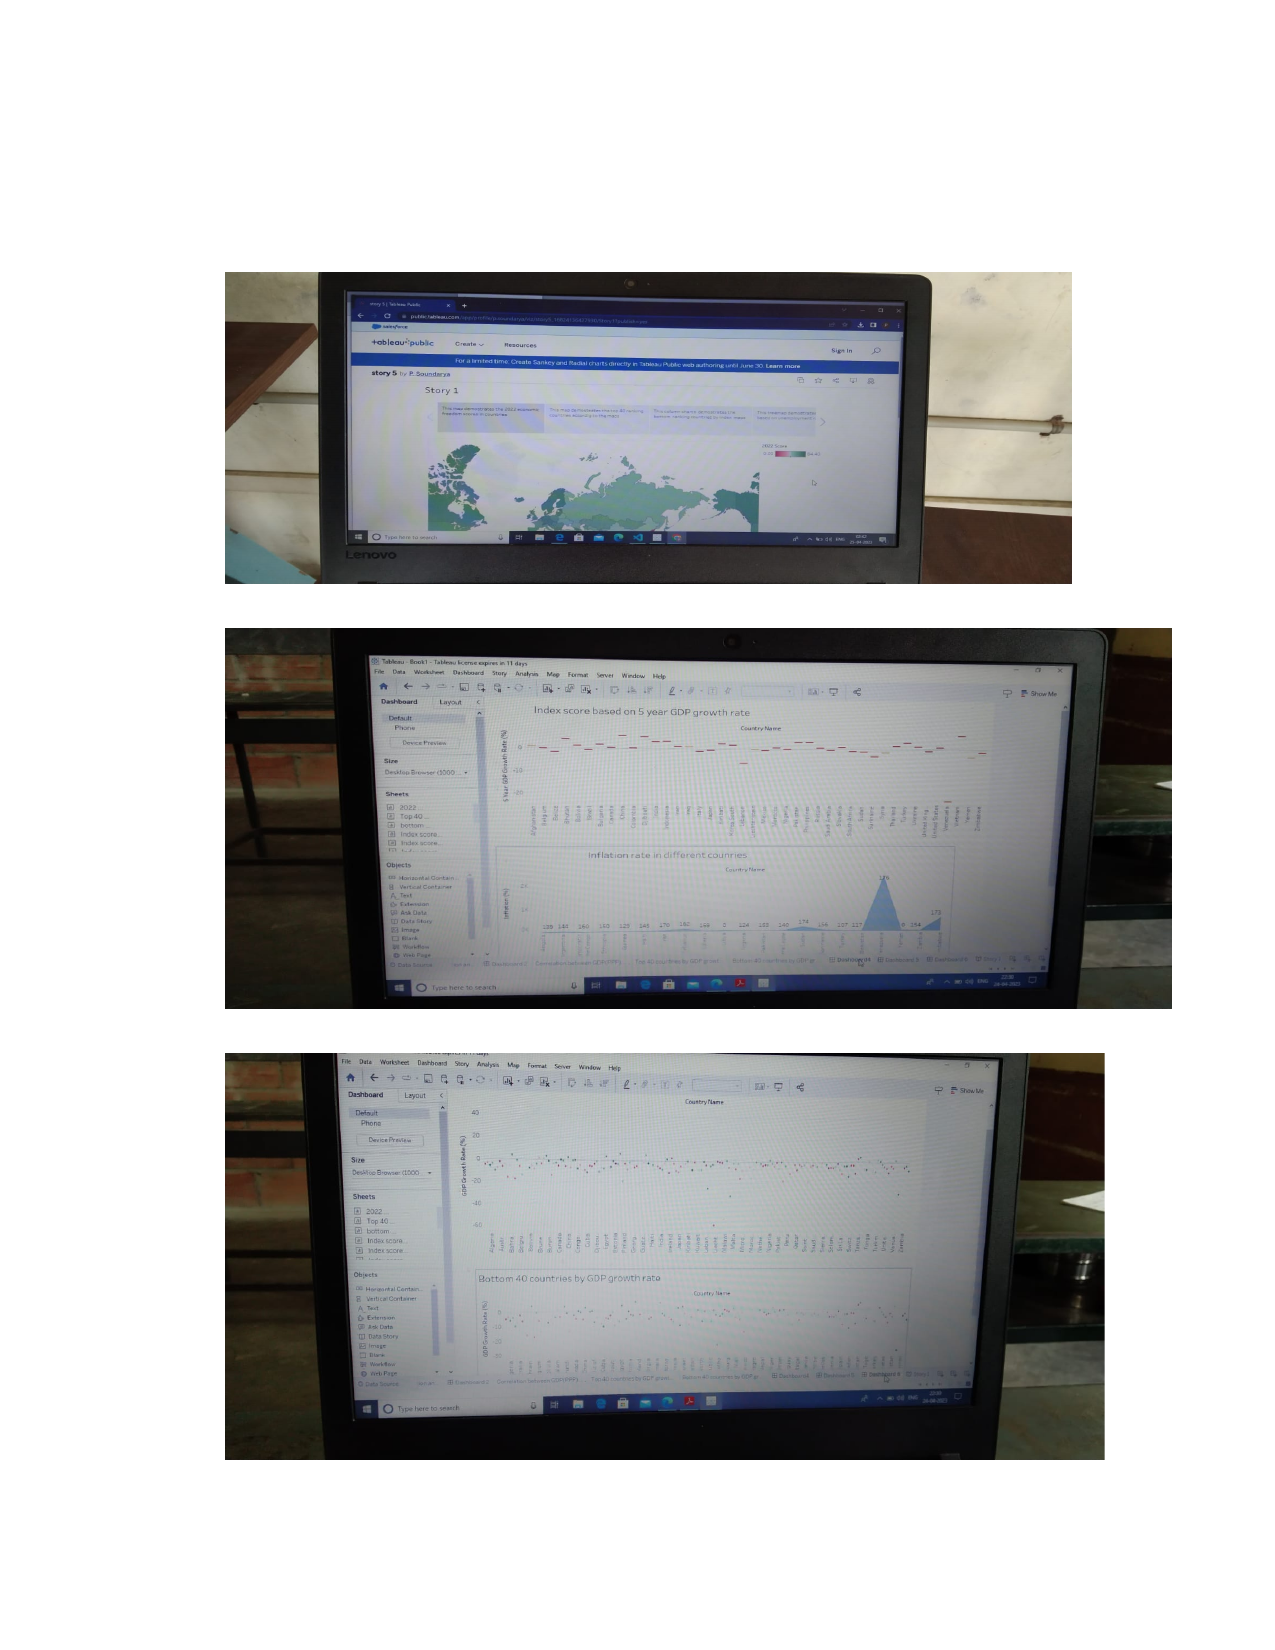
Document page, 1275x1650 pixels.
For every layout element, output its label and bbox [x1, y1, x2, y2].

picture [225, 628, 1172, 1009]
picture [225, 272, 1072, 584]
picture [225, 1053, 1105, 1460]
